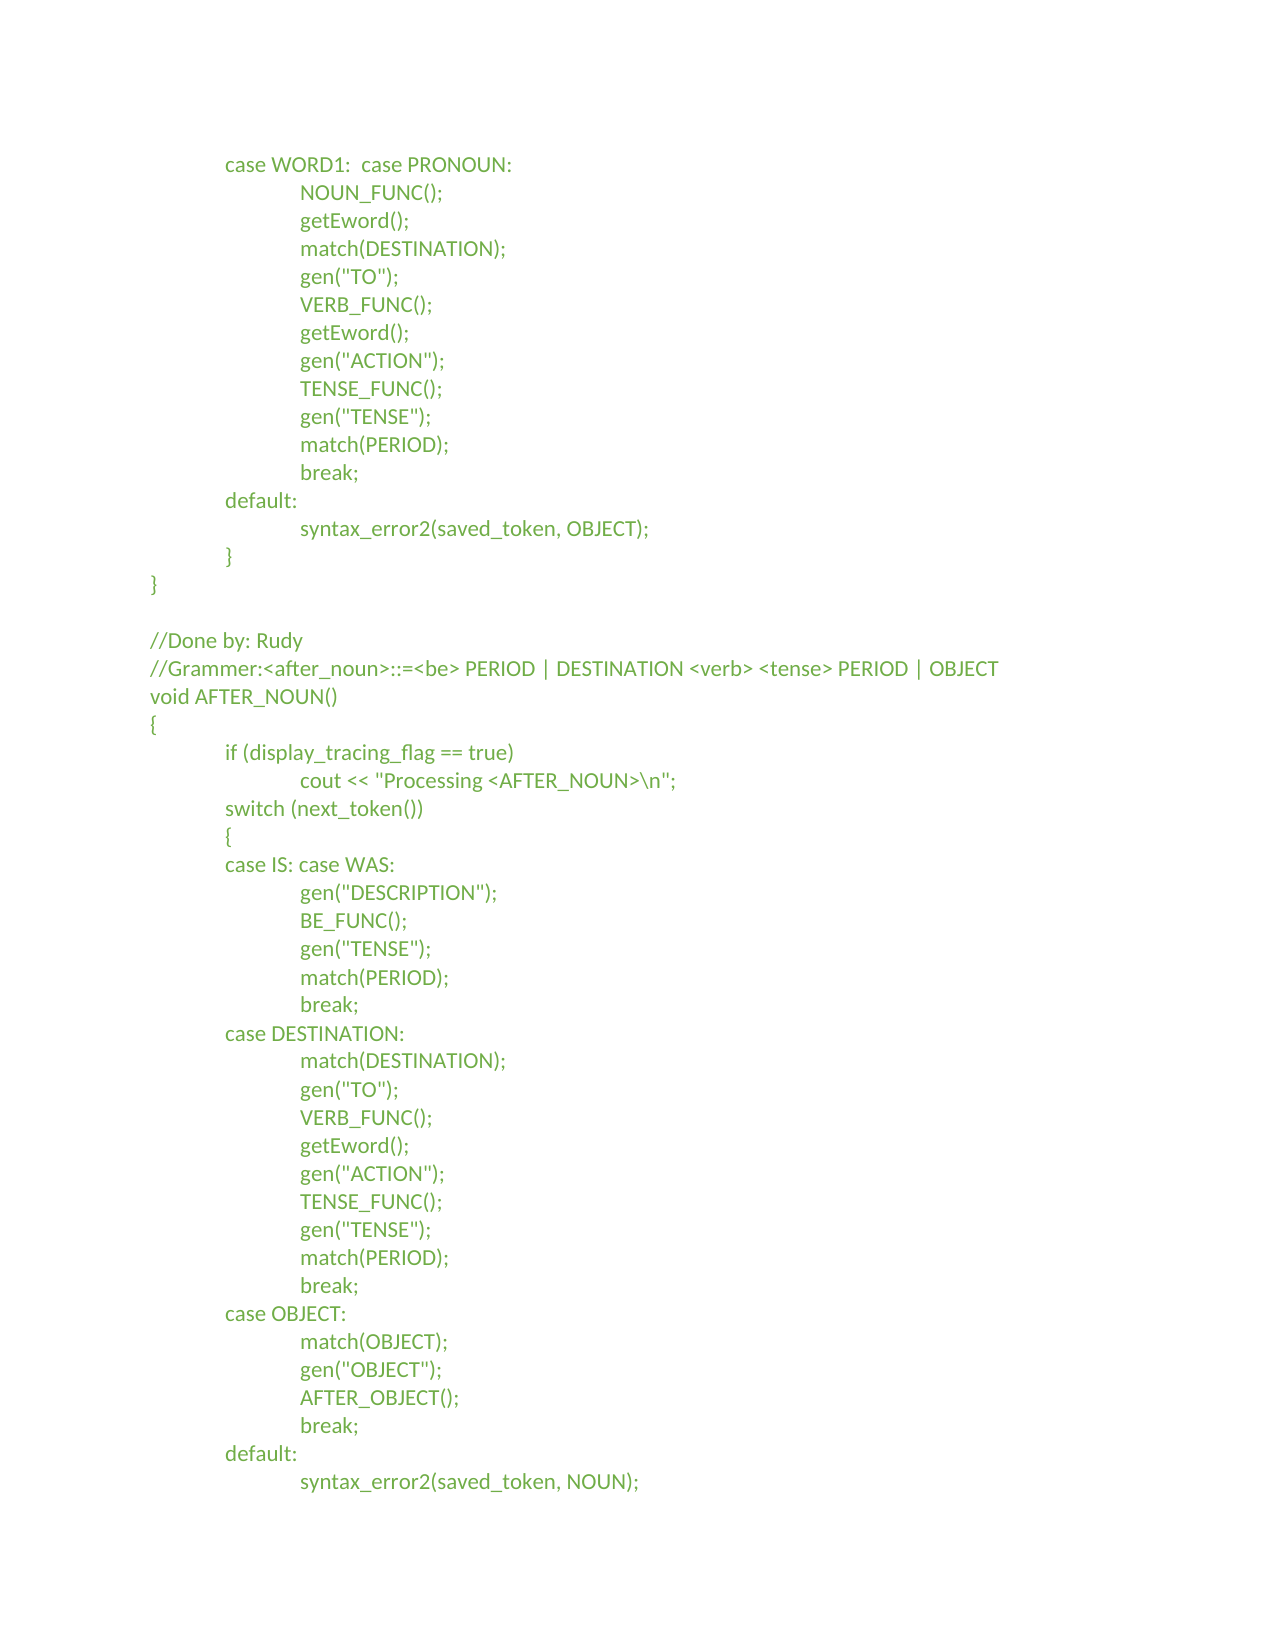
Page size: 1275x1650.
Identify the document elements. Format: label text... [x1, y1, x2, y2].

text gen("TO"); [150, 1075, 1125, 1103]
text getEword(); [150, 1131, 1125, 1159]
text TENSE_FUNC(); [150, 374, 1125, 402]
text getEword(); [150, 206, 1125, 234]
text BE_FUNC(); [150, 907, 1125, 934]
text gen("DESCRIPTION"); [150, 878, 1125, 907]
text TENSE_FUNC(); [150, 1187, 1125, 1215]
text default: [150, 1439, 1125, 1467]
text case IS: case WAS: [150, 851, 1125, 878]
text NOUN_FUNC(); [150, 178, 1125, 206]
text } [150, 570, 1125, 598]
text syntax_error2(saved_token, NOUN); [150, 1467, 1125, 1495]
text gen("TENSE"); [150, 934, 1125, 963]
text gen("ACTION"); [150, 346, 1125, 374]
text case DESTINATION: [150, 1019, 1125, 1047]
text break; [150, 991, 1125, 1019]
text switch (next_token()) [150, 794, 1125, 822]
text match(PERIOD); [150, 430, 1125, 458]
text syntax_error2(saved_token, OBJECT); [150, 514, 1125, 542]
text if (display_tracing_flag == true) [150, 738, 1125, 766]
text break; [150, 1271, 1125, 1299]
text gen("ACTION"); [150, 1159, 1125, 1187]
text { [150, 710, 1125, 738]
text match(DESTINATION); [150, 1047, 1125, 1075]
text AFTER_OBJECT(); [150, 1383, 1125, 1411]
text case WORD1: case PRONOUN: [150, 150, 1125, 178]
text case OBJECT: [150, 1299, 1125, 1327]
text //Done by: Rudy [150, 626, 1125, 654]
text break; [150, 1411, 1125, 1439]
text match(DESTINATION); [150, 234, 1125, 262]
text default: [150, 486, 1125, 514]
text gen("TENSE"); [150, 402, 1125, 430]
text gen("OBJECT"); [150, 1355, 1125, 1383]
text VERB_FUNC(); [150, 290, 1125, 318]
text cout << "Processing <AFTER_NOUN>\n"; [150, 766, 1125, 794]
text break; [150, 458, 1125, 486]
text VERB_FUNC(); [150, 1103, 1125, 1131]
text //Grammer:<after_noun>::=<be> PERIOD | DESTINATION <verb> <tense> PERIOD | OBJECT [150, 654, 1125, 682]
text void AFTER_NOUN() [150, 682, 1125, 710]
text } [150, 542, 1125, 570]
text match(PERIOD); [150, 1243, 1125, 1271]
text { [150, 822, 1125, 851]
text gen("TO"); [150, 262, 1125, 290]
text gen("TENSE"); [150, 1215, 1125, 1243]
text getEword(); [150, 318, 1125, 346]
text match(OBJECT); [150, 1327, 1125, 1355]
text match(PERIOD); [150, 963, 1125, 991]
